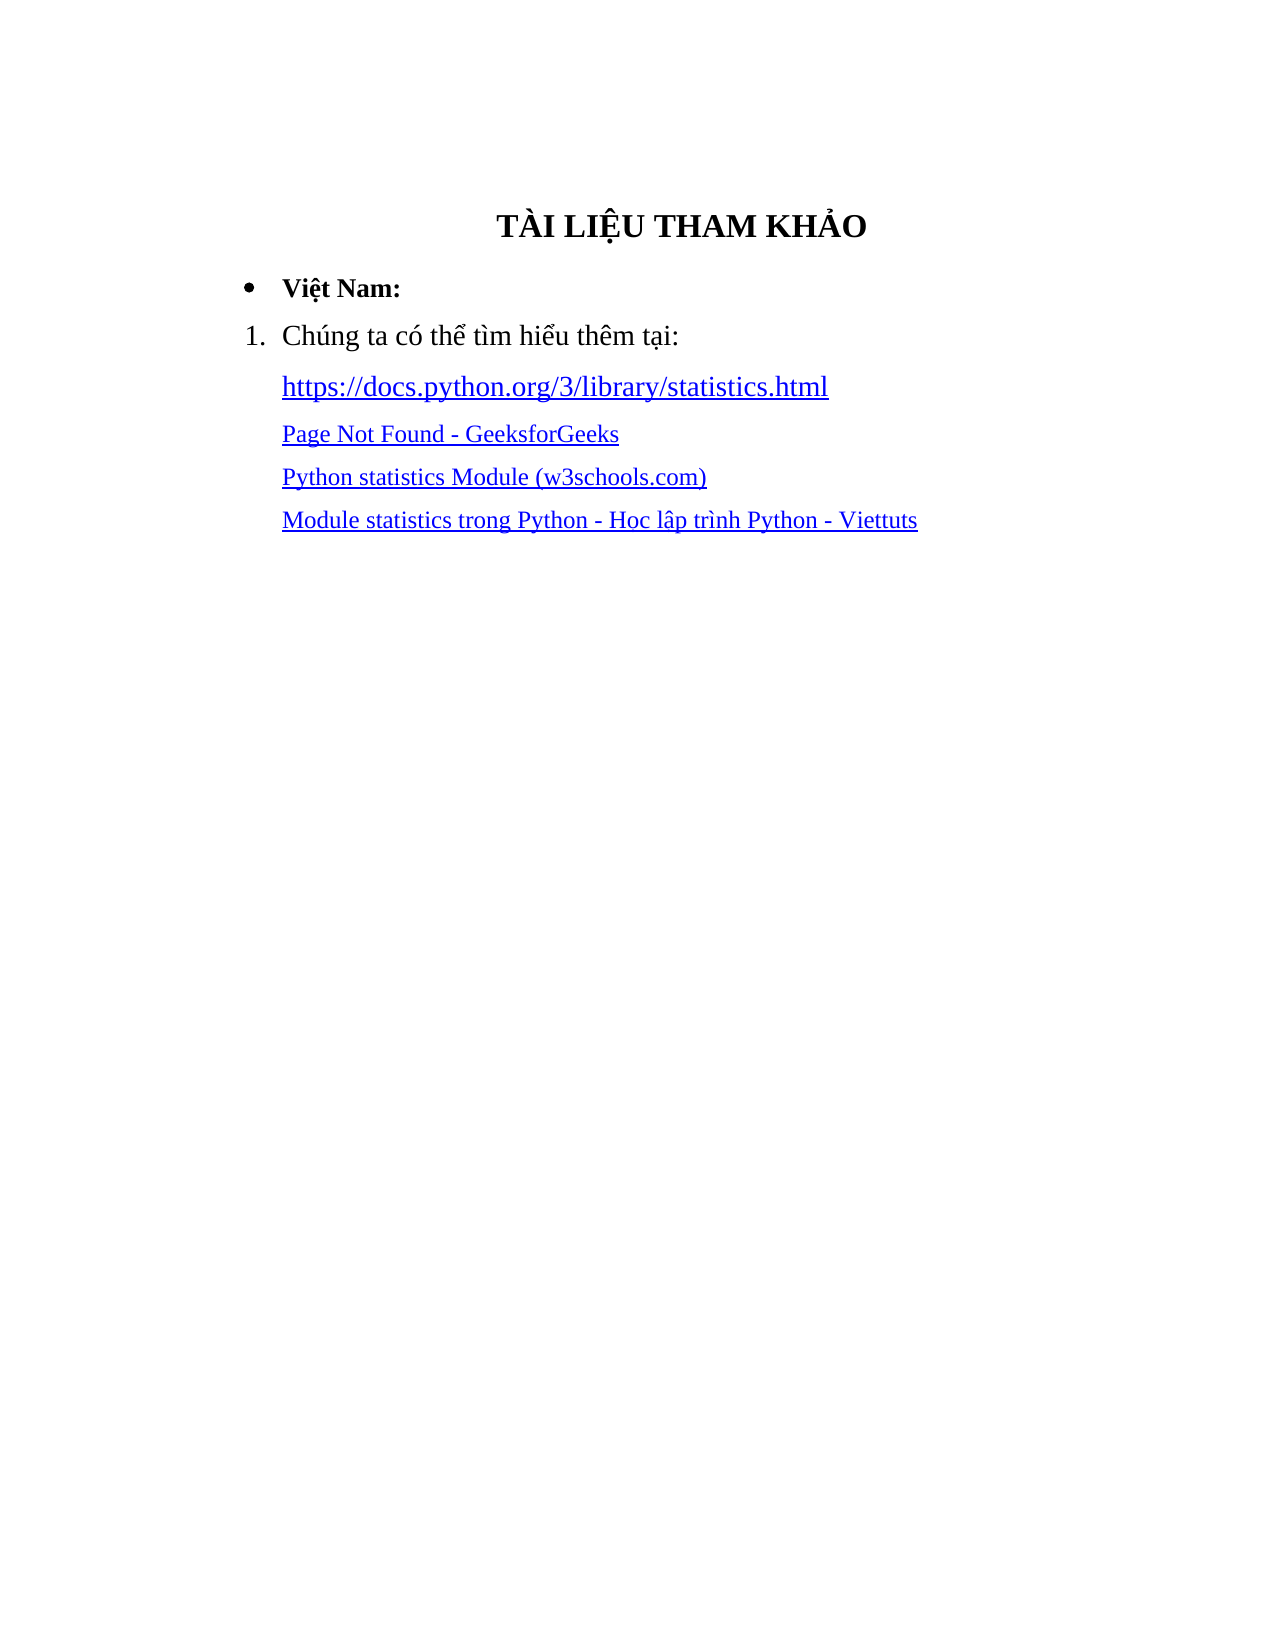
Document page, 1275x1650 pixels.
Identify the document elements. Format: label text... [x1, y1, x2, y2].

list Chúng ta có thể tìm hiểu thêm tại: https://docs.python.org/3/library/statistics.html [244, 318, 1157, 402]
text Page Not Found - GeeksforGeeks Python statistics Module (w3schools.com) [282, 419, 1157, 491]
list Việt Nam: [244, 272, 1157, 303]
text Module statistics trong Python - Học lập trình Python - Viettuts [282, 505, 1157, 534]
text TÀI LIỆU THAM KHẢO [207, 207, 1157, 245]
